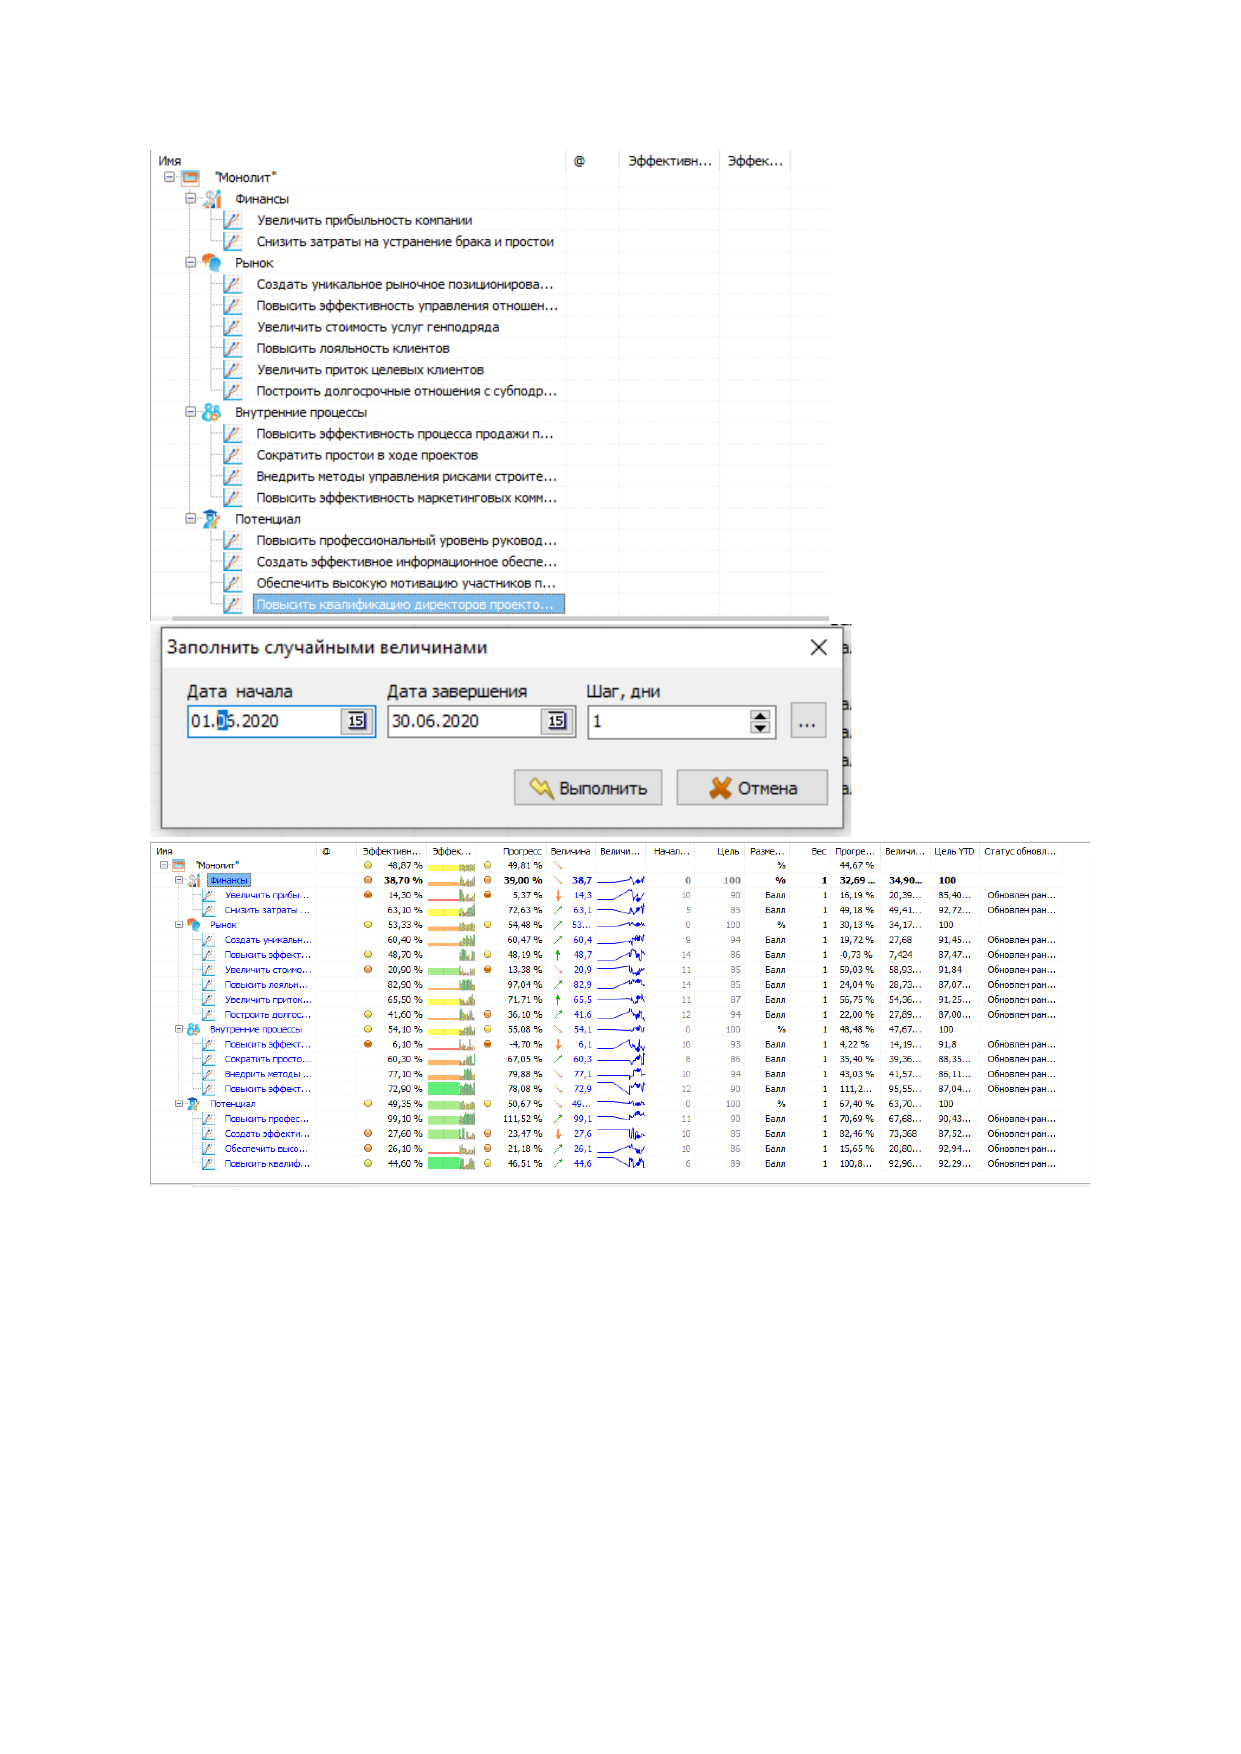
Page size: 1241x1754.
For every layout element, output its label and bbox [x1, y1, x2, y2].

picture [150, 624, 852, 837]
picture [150, 841, 1091, 1187]
picture [150, 150, 829, 621]
